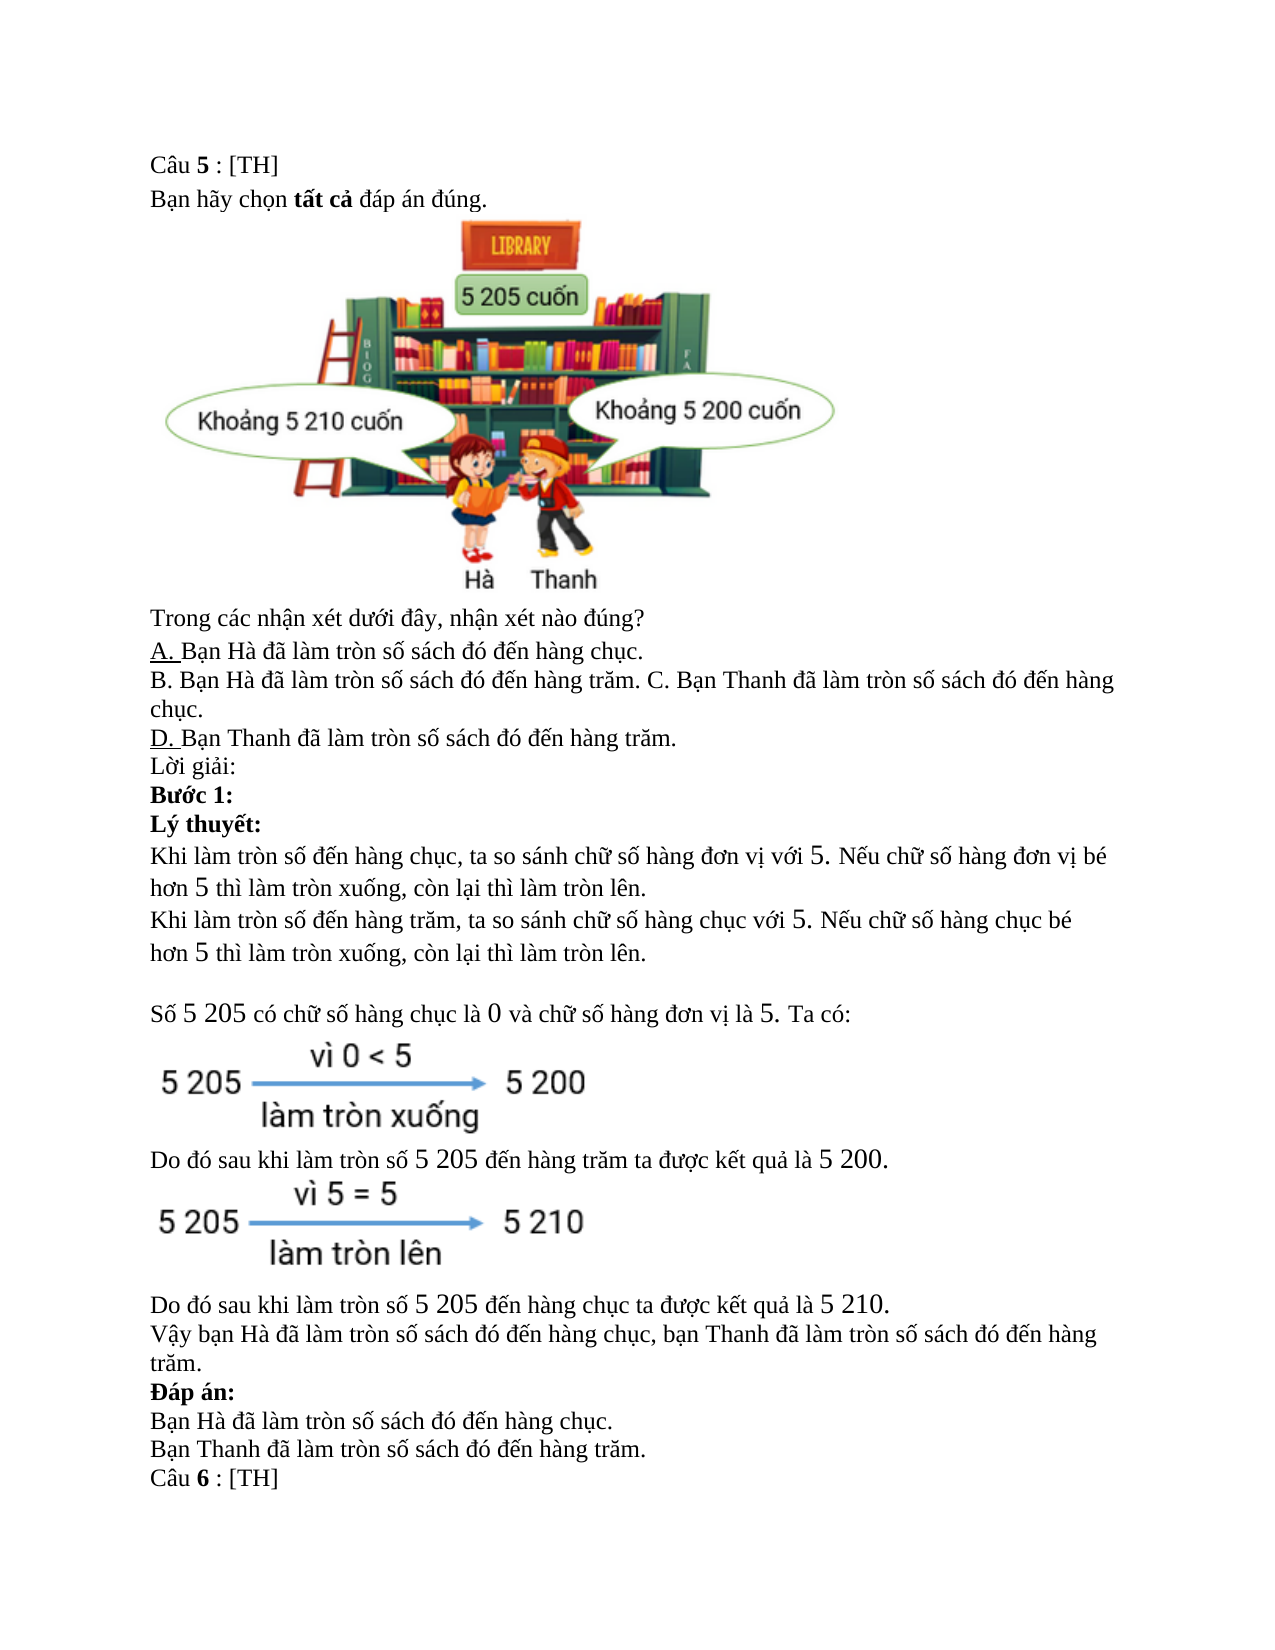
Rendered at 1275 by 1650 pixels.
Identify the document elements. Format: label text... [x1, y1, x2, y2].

text D. Bạn Thanh đã làm tròn số sách đó đến hàng trăm. [150, 723, 1125, 751]
text Câu 6 : [TH] [150, 1463, 1125, 1492]
picture [150, 212, 843, 603]
picture [150, 1174, 595, 1287]
text Lý thuyết: Khi làm tròn số đến hàng chục, ta so sánh chữ số hàng đơn vị với 5. Nếu chữ số hàng đơn vị bé hơn 5 thì làm tròn xuống, còn lại thì làm tròn lên. Khi làm tròn số đến hàng trăm, ta so sánh chữ số hàng chục với 5. Nếu chữ số hàng chục bé hơn 5 thì làm tròn xuống, còn lại thì làm tròn lên. Số 5 205 có chữ số hàng chục là 0 và chữ số hàng đơn vị là 5. Ta có: Do đó sau khi làm tròn số 5 205 đến hàng trăm ta được kết quả là 5 200. Do đó sau khi làm tròn số 5 205 đến hàng chục ta được kết quả là 5 210. Vậy bạn Hà đã làm tròn số sách đó đến hàng chục, bạn Thanh đã làm tròn số sách đó đến hàng trăm. Đáp án: Bạn Hà đã làm tròn số sách đó đến hàng chục. Bạn Thanh đã làm tròn số sách đó đến hàng trăm. [150, 809, 1125, 1463]
text Lời giải: [150, 751, 1125, 780]
text Bước 1: [150, 780, 1125, 809]
text Câu 5 : [TH] [150, 150, 1125, 179]
text A. Bạn Hà đã làm tròn số sách đó đến hàng chục. [150, 636, 1125, 665]
text B. Bạn Hà đã làm tròn số sách đó đến hàng trăm. C. Bạn Thanh đã làm tròn số sách đó đến hàng chục. [150, 665, 1125, 723]
picture [150, 1028, 597, 1143]
